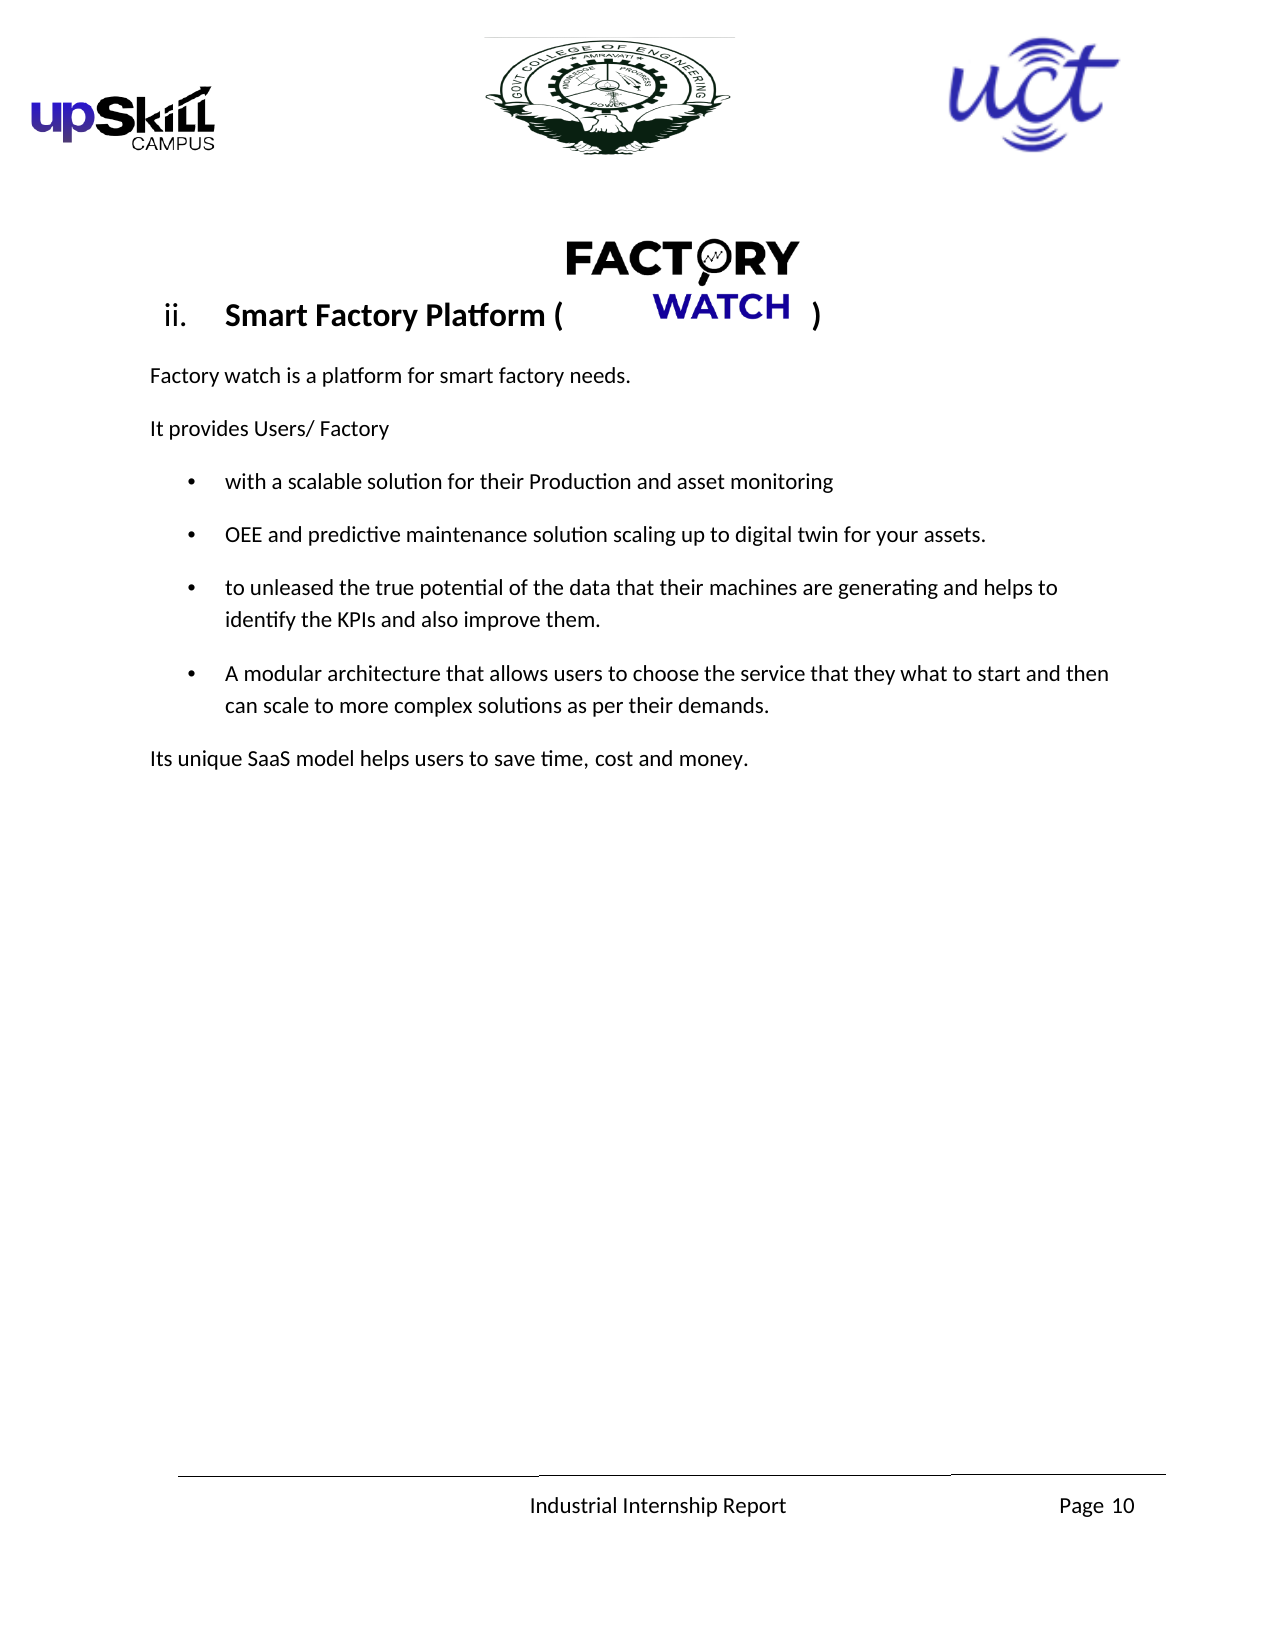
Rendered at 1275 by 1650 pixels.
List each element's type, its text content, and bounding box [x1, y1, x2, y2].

list to unleased the true potential of the data that their machines are generating and helps to identify the KPIs and also improve them. [187, 573, 1134, 634]
list OEE and predictive maintenance solution scaling up to digital twin for your assets. [187, 520, 1134, 548]
list A modular architecture that allows users to choose the service that they what to start and then can scale to more complex solutions as per their demands. [187, 659, 1134, 719]
text It provides Users/ Factory [150, 414, 1134, 442]
list Smart Factory Platform () [187, 234, 1134, 334]
list with a scalable solution for their Production and asset monitoring [187, 467, 1134, 495]
picture [946, 28, 1125, 154]
text Factory watch is a platform for smart factory needs. [150, 361, 1134, 389]
picture [563, 234, 812, 327]
text Its unique SaaS model helps users to save time, cost and money. [150, 744, 1134, 772]
picture [0, 73, 246, 154]
picture [484, 37, 736, 158]
